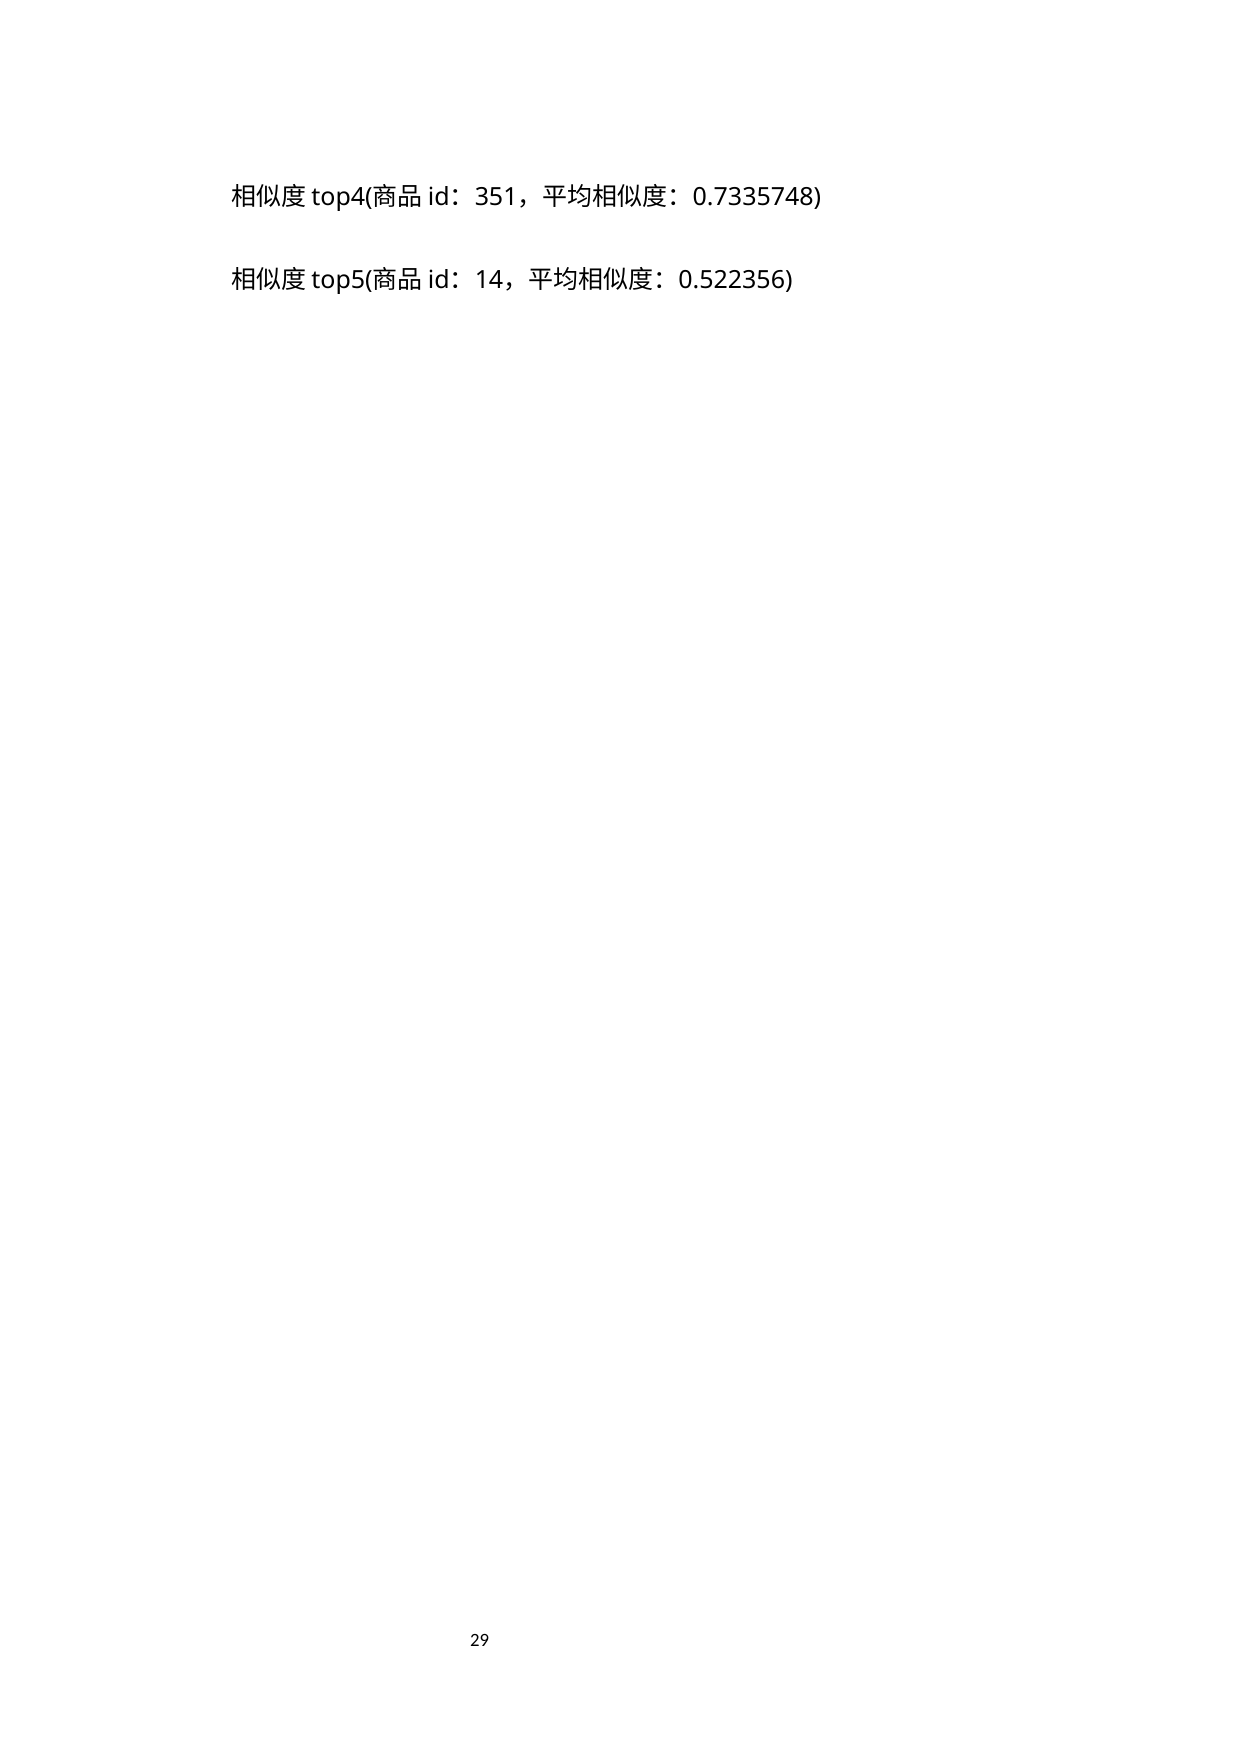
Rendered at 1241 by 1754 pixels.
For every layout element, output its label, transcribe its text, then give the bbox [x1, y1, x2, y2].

list 相似度top4(商品id：351，平均相似度：0.7335748) [231, 162, 1053, 227]
list 相似度top5(商品id：14，平均相似度：0.522356) [231, 245, 1053, 310]
